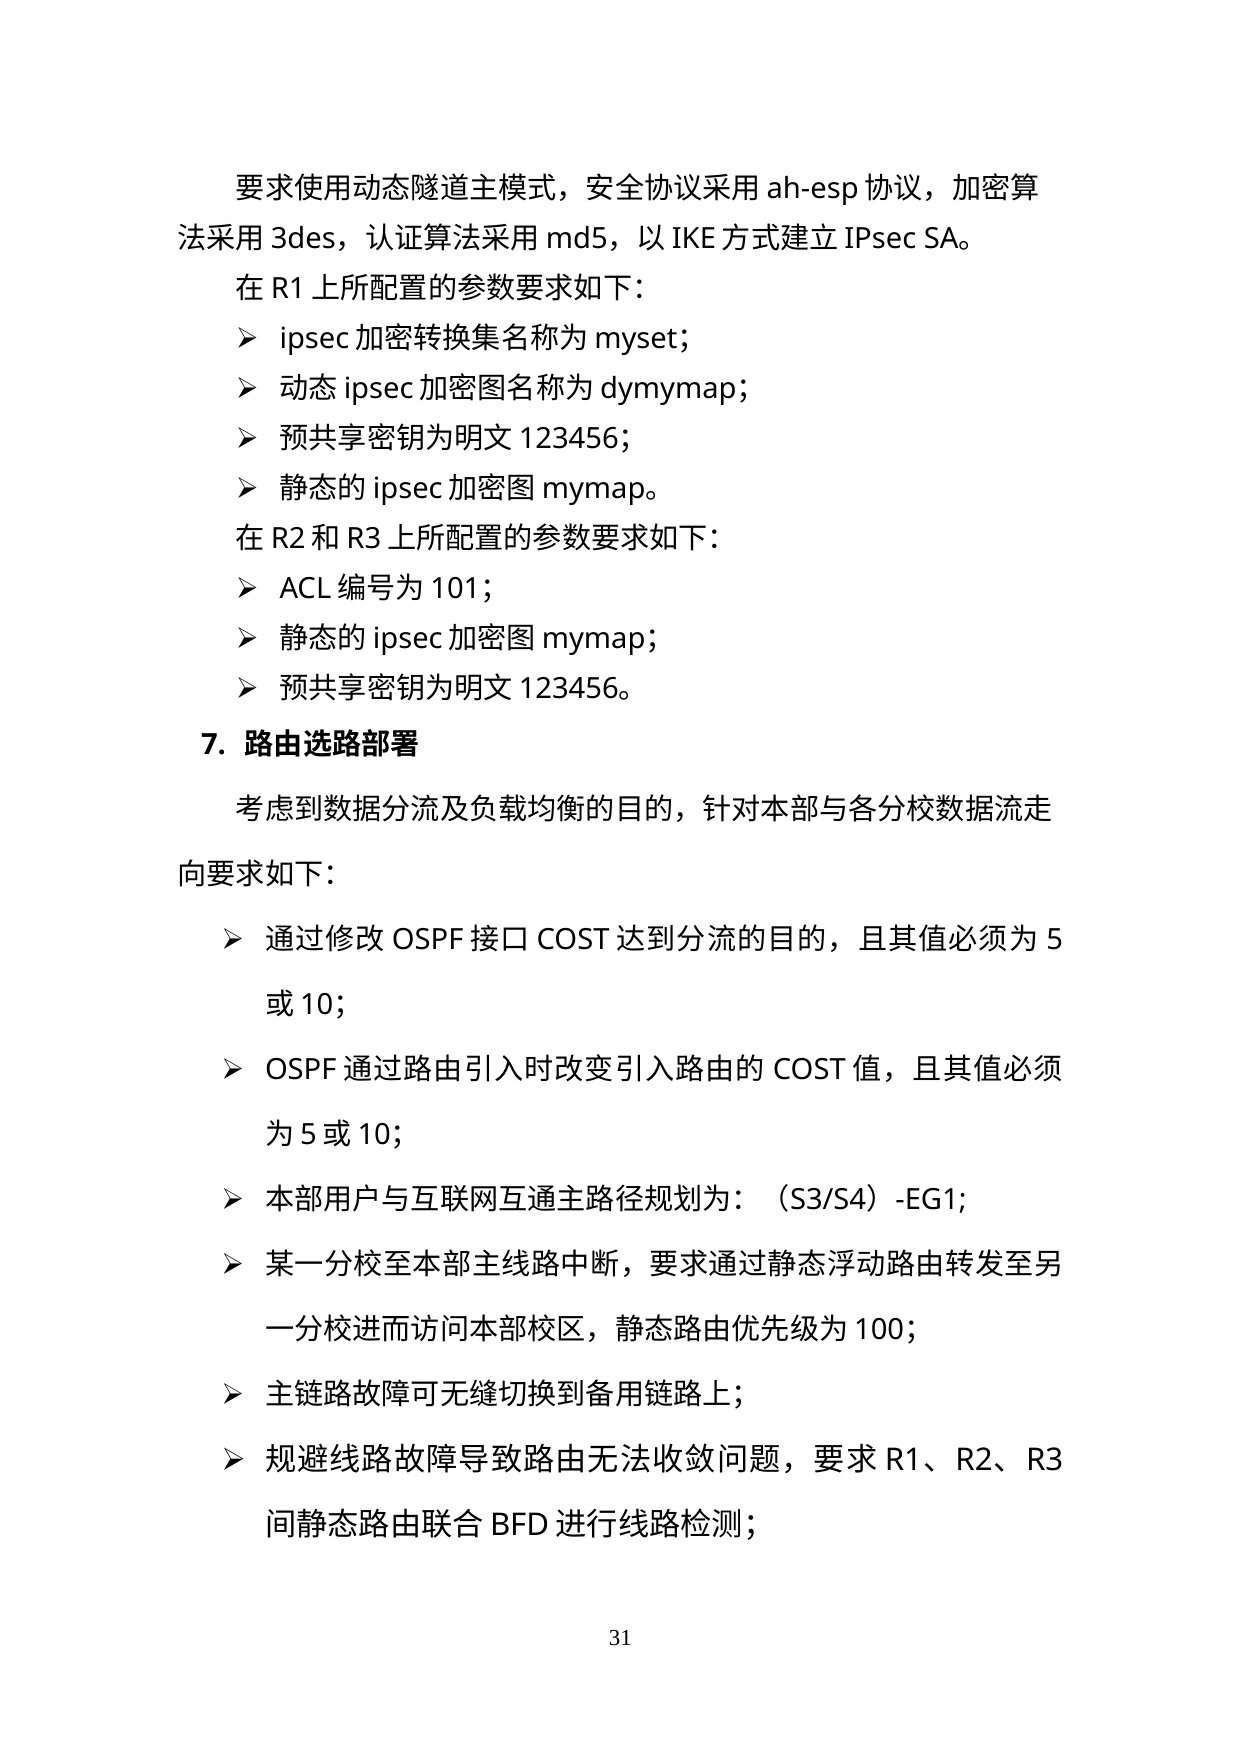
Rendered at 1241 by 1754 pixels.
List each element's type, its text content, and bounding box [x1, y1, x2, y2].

text 要求使用动态隧道主模式，安全协议采用ah-esp协议，加密算法采用3des，认证算法采用md5，以IKE方式建立IPsec SA。 [177, 159, 1063, 259]
list 主链路故障可无缝切换到备用链路上； [221, 1359, 1063, 1424]
list ACL编号为101； [236, 559, 1063, 609]
list 某一分校至本部主线路中断，要求通过静态浮动路由转发至另一分校进而访问本部校区，静态路由优先级为100； [221, 1229, 1063, 1359]
list 通过修改OSPF接口COST达到分流的目的，且其值必须为5或10； [221, 904, 1063, 1034]
list 动态ipsec加密图名称为dymymap； [236, 359, 1063, 409]
text 在R2和R3上所配置的参数要求如下： [177, 509, 1063, 559]
text 在R1上所配置的参数要求如下： [177, 259, 1063, 309]
list 规避线路故障导致路由无法收敛问题，要求R1、R2、R3间静态路由联合BFD进行线路检测； [221, 1424, 1063, 1554]
list 静态的ipsec加密图mymap； [236, 609, 1063, 659]
text 考虑到数据分流及负载均衡的目的，针对本部与各分校数据流走向要求如下： [177, 774, 1063, 904]
list 路由选路部署 [201, 709, 1063, 774]
list OSPF通过路由引入时改变引入路由的COST值，且其值必须为5或10； [221, 1034, 1063, 1164]
list 静态的ipsec加密图mymap。 [236, 459, 1063, 509]
list ipsec加密转换集名称为myset； [236, 309, 1063, 359]
list 本部用户与互联网互通主路径规划为：（S3/S4）-EG1; [221, 1164, 1063, 1229]
list 预共享密钥为明文123456。 [236, 659, 1063, 709]
list 预共享密钥为明文123456； [236, 409, 1063, 459]
